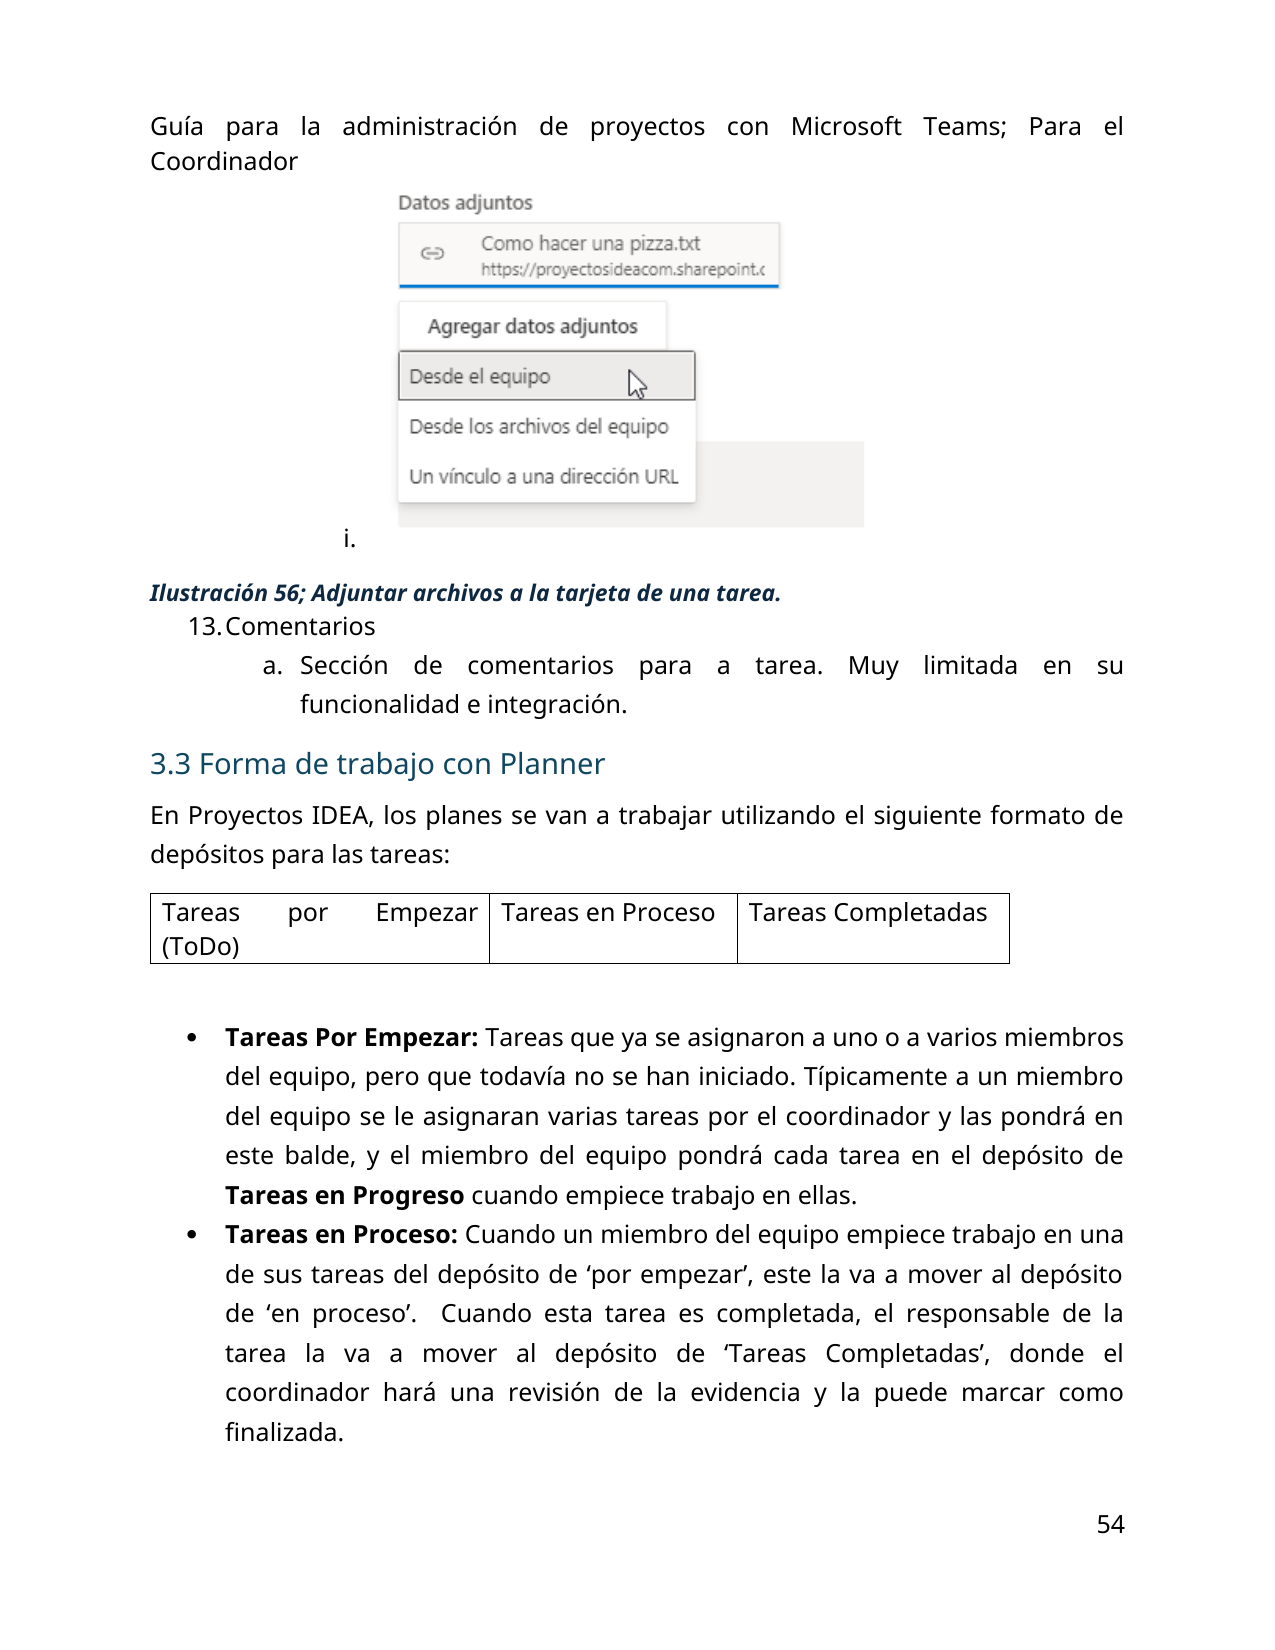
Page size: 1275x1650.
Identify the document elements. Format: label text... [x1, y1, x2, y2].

table_header Tareas por Empezar (ToDo) [151, 894, 489, 962]
subtitle 3.3 Forma de trabajo con Planner [150, 743, 1125, 783]
text En Proyectos IDEA, los planes se van a trabajar utilizando el siguiente formato de depósitos para las tareas: [150, 798, 1125, 871]
list Tareas en Proceso: Cuando un miembro del equipo empiece trabajo en una de sus tareas del depósito de ‘por empezar’, este la va a mover al depósito de ‘en proceso’. Cuando esta tarea es completada, el responsable de la tarea la va a mover al depósito de ‘Tareas Completadas’, donde el coordinador hará una revisión de la evidencia y la puede marcar como finalizada. [187, 1217, 1125, 1448]
table_header Tareas en Proceso [490, 894, 737, 962]
picture [375, 177, 865, 548]
list Comentarios [187, 608, 1125, 642]
list Sección de comentarios para a tarea. Muy limitada en su funcionalidad e integración. [262, 648, 1125, 721]
list Tareas Por Empezar: Tareas que ya se asignaron a uno o a varios miembros del equipo, pero que todavía no se han iniciado. Típicamente a un miembro del equipo se le asignaran varias tareas por el coordinador y las pondrá en este balde, y el miembro del equipo pondrá cada tarea en el depósito de Tareas en Progreso cuando empiece trabajo en ellas. [187, 1019, 1125, 1212]
table_header Tareas Completadas [738, 894, 1009, 962]
